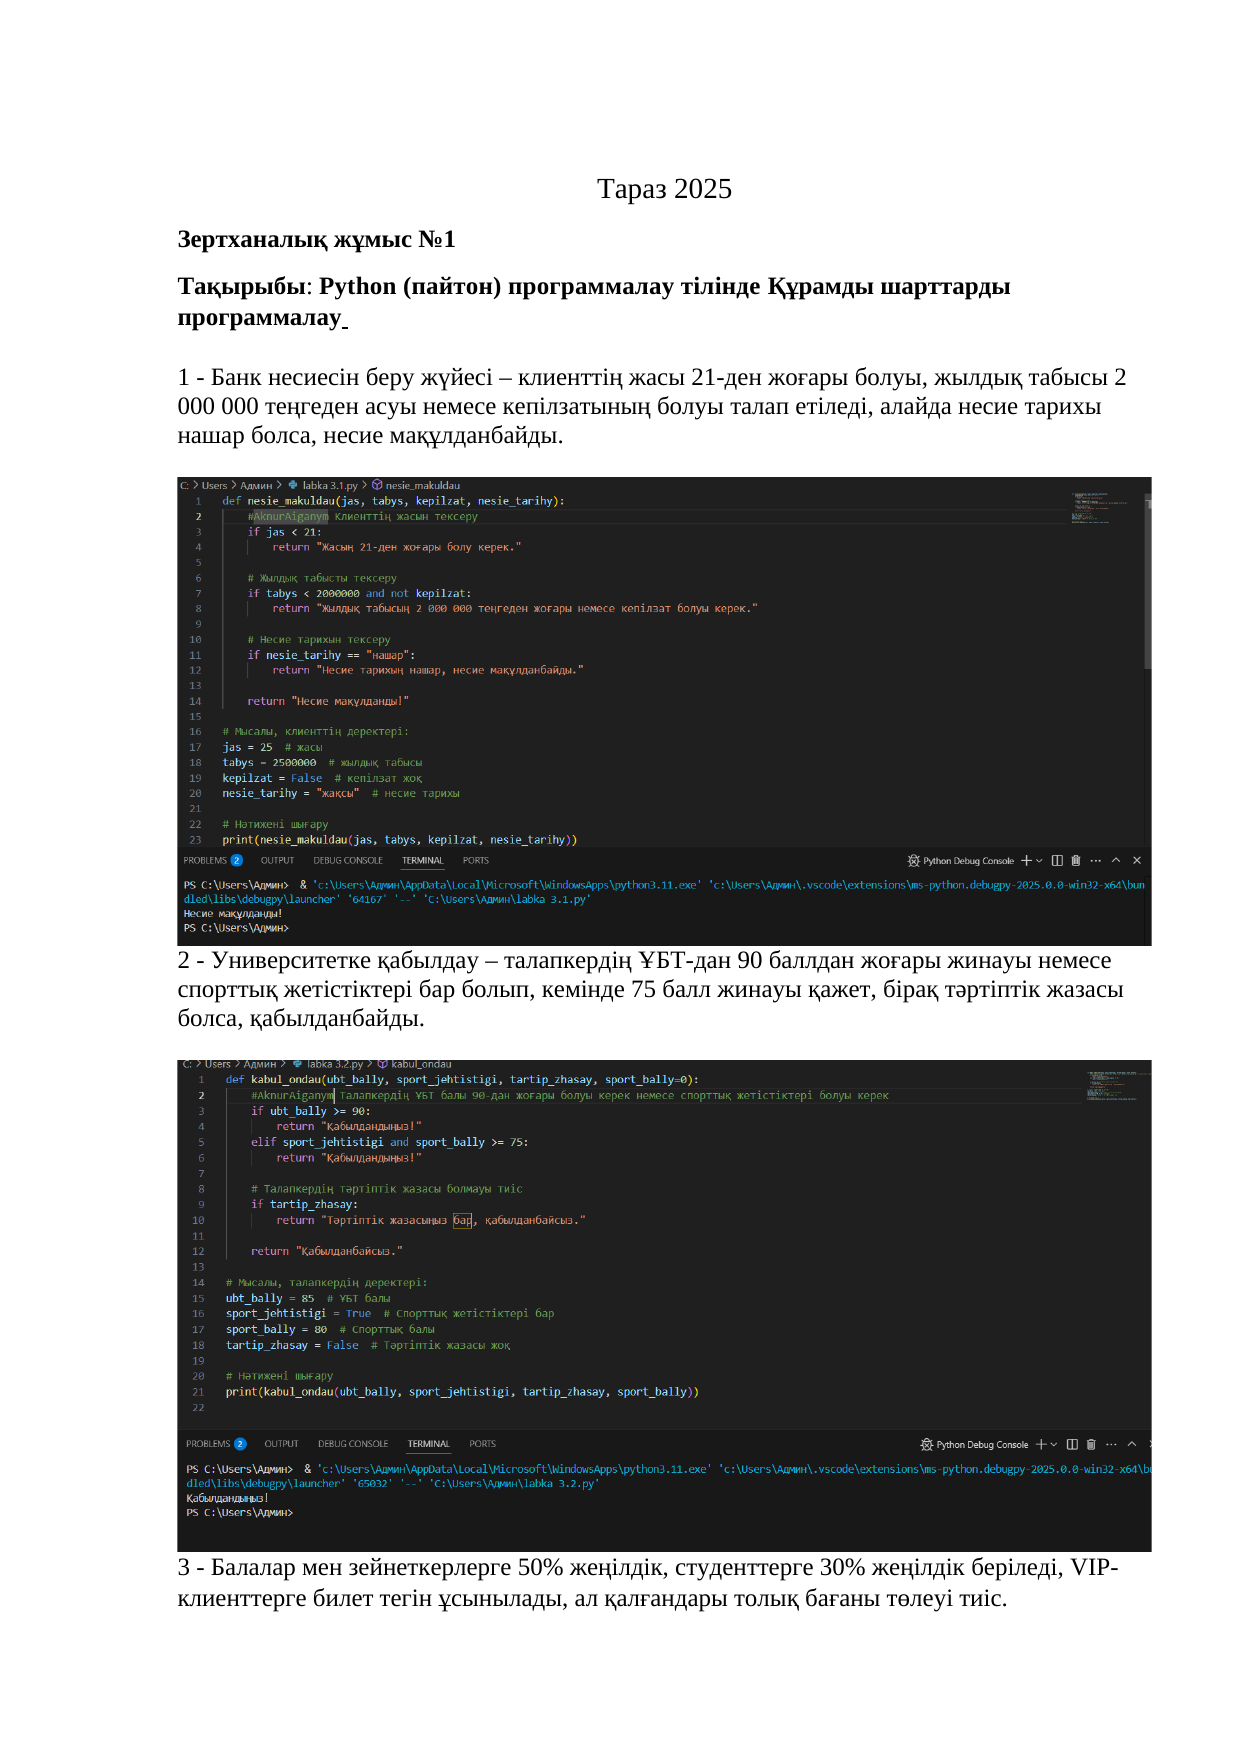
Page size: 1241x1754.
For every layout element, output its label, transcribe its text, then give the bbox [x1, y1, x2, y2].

text 2 - Университетке қабылдау – талапкердің ҰБТ-дан 90 баллдан жоғары жинауы немесе спорттық жетістіктері бар болып, кемінде 75 балл жинауы қажет, бірақ тәртіптік жазасы болса, қабылданбайды. [177, 946, 1152, 1032]
text Зертханалық жұмыс №1 [177, 224, 1152, 252]
picture [177, 1060, 1152, 1552]
text 3 - Балалар мен зейнеткерлерге 50% жеңілдік, студенттерге 30% жеңілдік беріледі, VIP-клиенттерге билет тегін ұсынылады, ал қалғандары толық бағаны төлеуі тиіс. [177, 1552, 1152, 1611]
text 1 - Банк несиесін беру жүйесі – клиенттің жасы 21-ден жоғары болуы, жылдық табысы 2 000 000 теңгеден асуы немесе кепілзатының болуы талап етіледі, алайда несие тарихы нашар болса, несие мақұлданбайды. [177, 362, 1152, 448]
picture [177, 477, 1152, 946]
text Тараз 2025 [177, 171, 1152, 204]
text Тақырыбы: Python (пайтон) программалау тілінде Құрамды шарттарды программалау [177, 271, 1152, 331]
